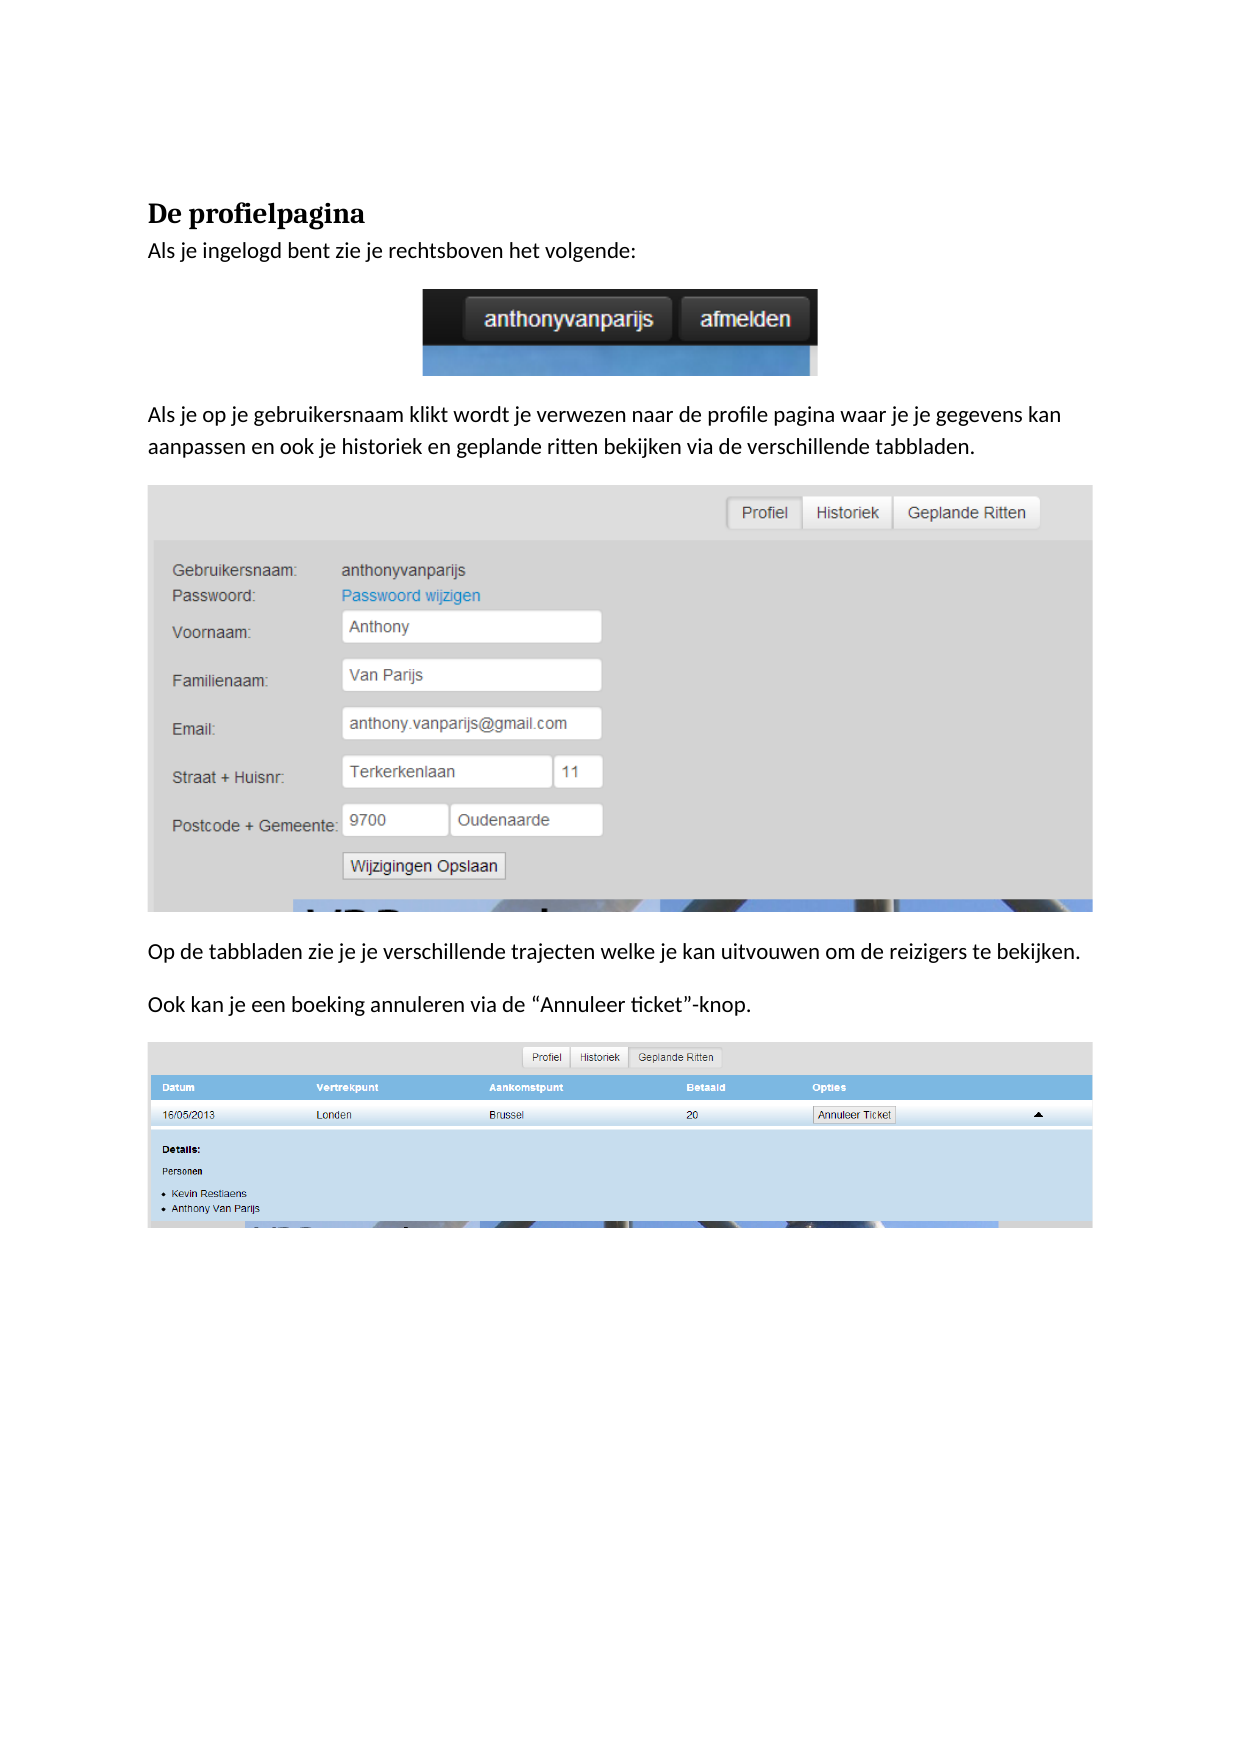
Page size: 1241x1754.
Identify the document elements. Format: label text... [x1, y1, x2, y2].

picture [422, 289, 818, 376]
picture [147, 1042, 1093, 1228]
text Op de tabbladen zie je je verschillende trajecten welke je kan uitvouwen om de reizigers te bekijken. [148, 937, 1093, 965]
text Ook kan je een boeking annuleren via de “Annuleer ticket”-knop. [148, 990, 1093, 1018]
text Als je ingelogd bent zie je rechtsboven het volgende: [148, 236, 1093, 264]
subtitle De profielpagina [148, 198, 1093, 231]
picture [147, 485, 1093, 912]
